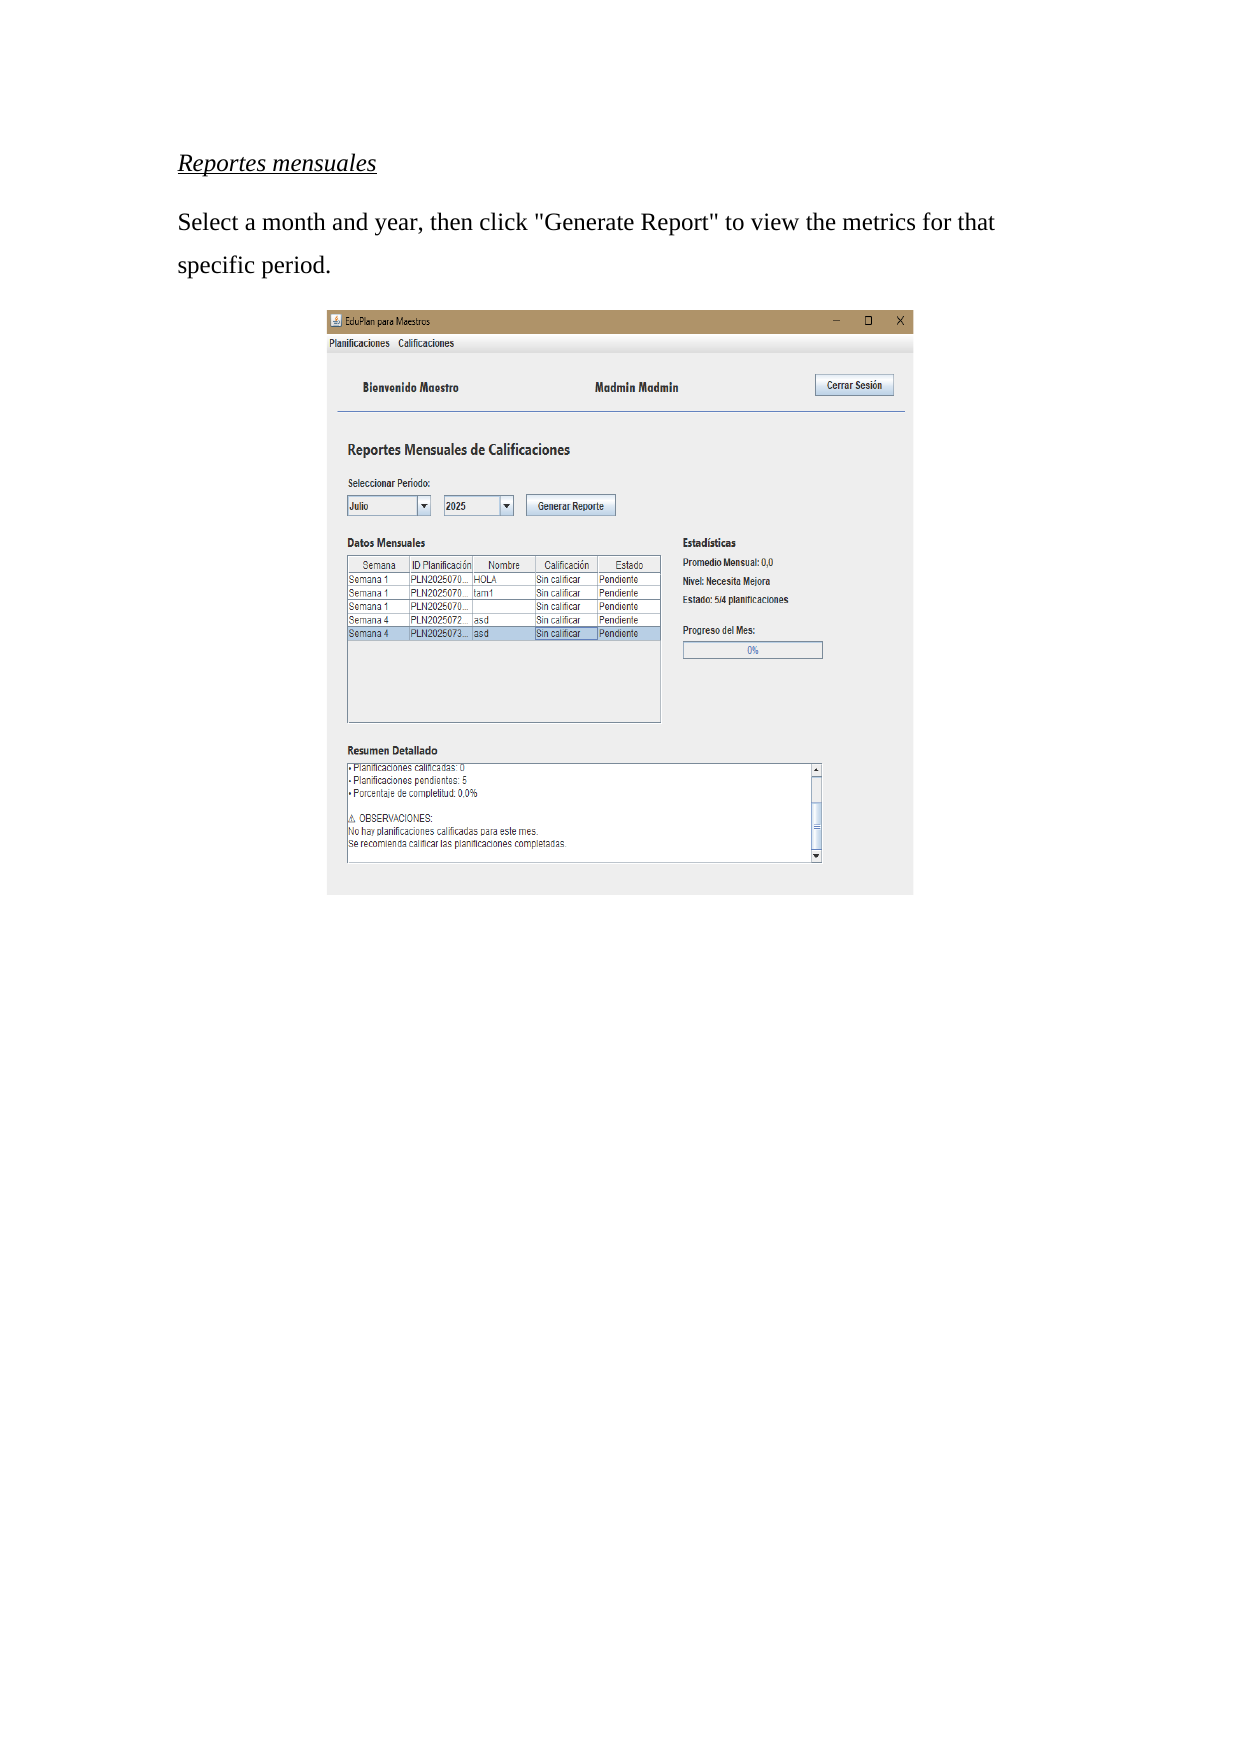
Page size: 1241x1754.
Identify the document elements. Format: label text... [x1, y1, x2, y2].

text Select a month and year, then click "Generate Report" to view the metrics for that specific period. [177, 207, 1063, 279]
text Reportes mensuales [177, 148, 1063, 176]
picture [326, 310, 914, 895]
